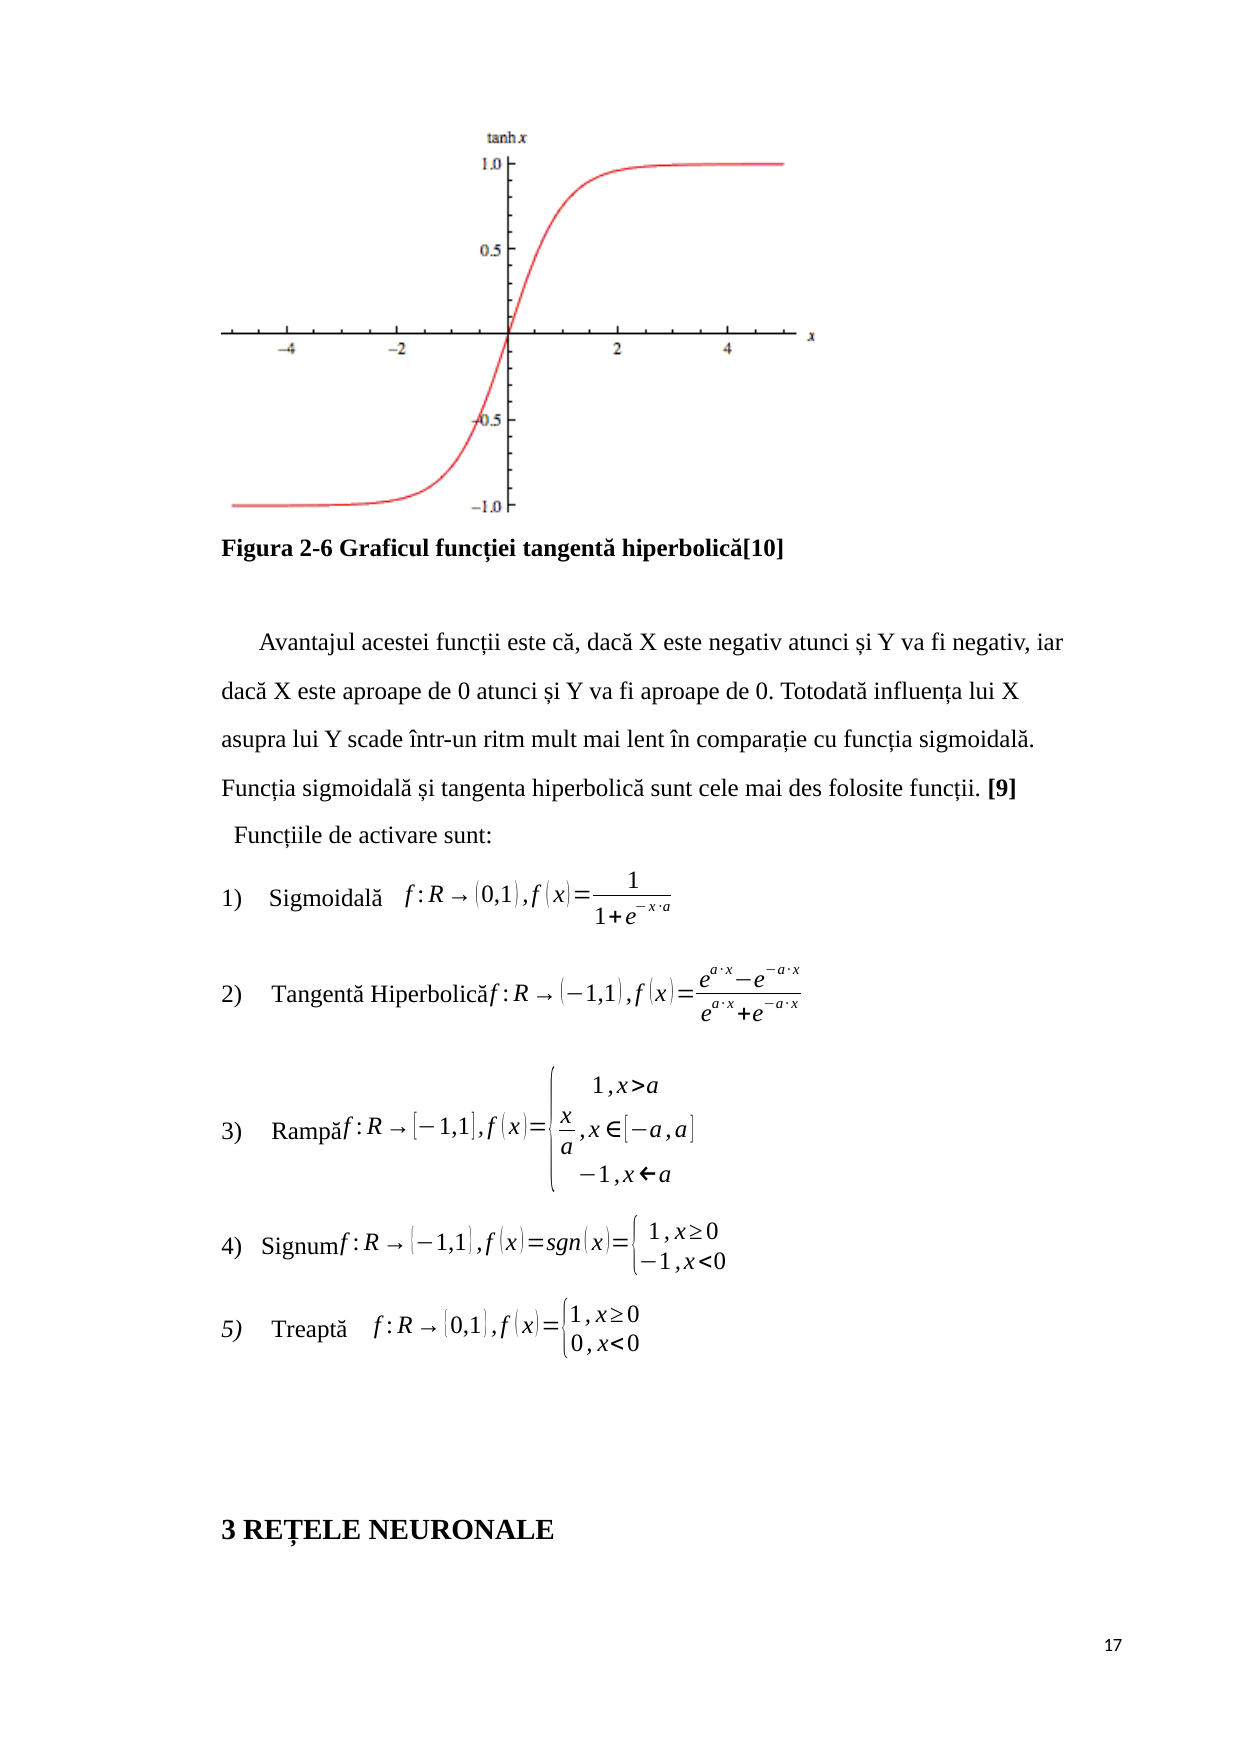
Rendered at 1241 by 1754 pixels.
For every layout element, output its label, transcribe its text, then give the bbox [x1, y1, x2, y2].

text Avantajul acestei funcții este că, dacă X este negativ atunci și Y va fi negativ, iar dacă X este aproape de 0 atunci și Y va fi aproape de 0. Totodată influența lui X asupra lui Y scade într-un ritm mult mai lent în comparație cu funcția sigmoidală. Funcția sigmoidală și tangenta hiperbolică sunt cele mai des folosite funcții. [9] [221, 625, 1078, 804]
text 3 REȚELE NEURONALE [221, 1496, 1078, 1561]
list Rampă [221, 1065, 1078, 1195]
list Tangentă Hiperbolică [221, 945, 1078, 1042]
list Sigmoidală [221, 865, 1078, 930]
picture [221, 130, 815, 516]
text Funcțiile de activare sunt: [221, 818, 1078, 851]
text Figura 2-6 Graficul funcției tangentă hiperbolică[10] [221, 531, 1078, 564]
list Treaptă [221, 1296, 1078, 1361]
list Signum [221, 1213, 1078, 1278]
